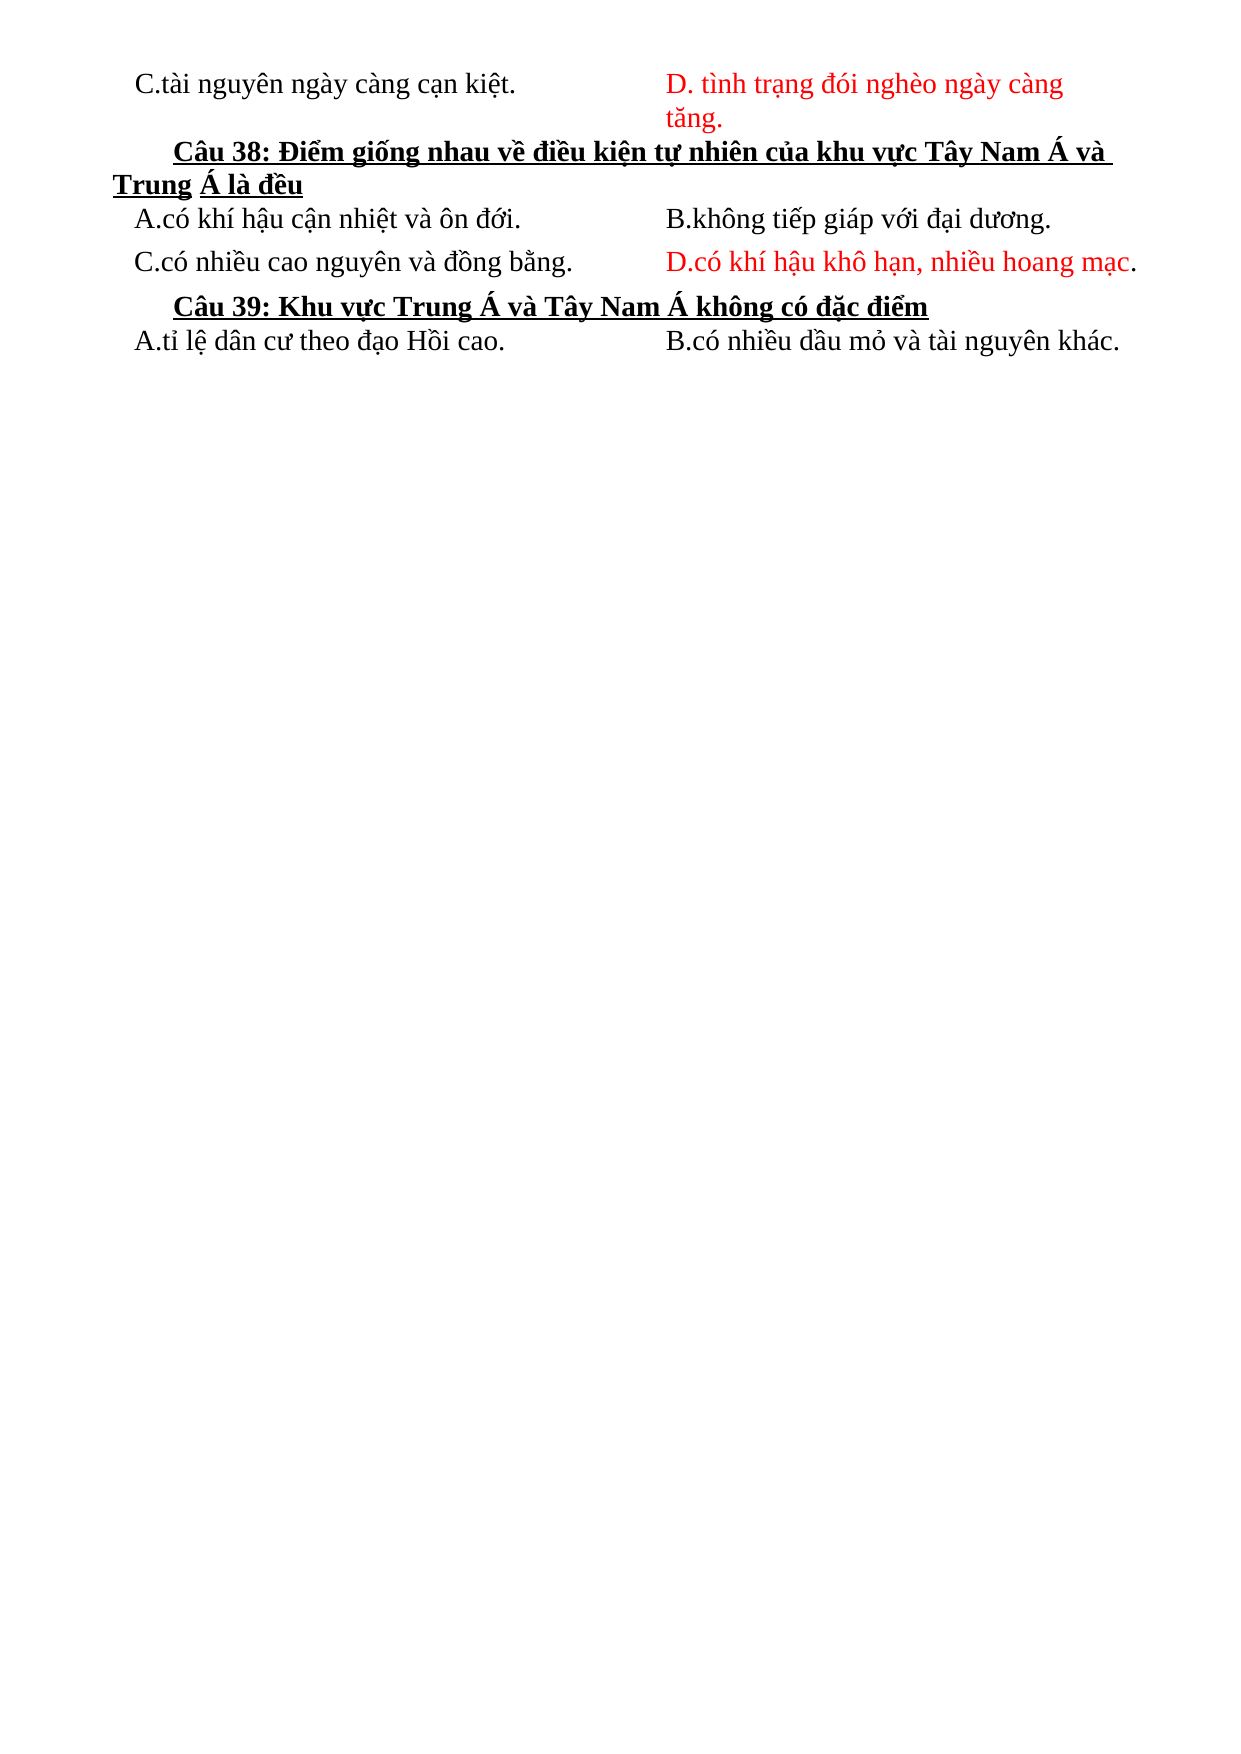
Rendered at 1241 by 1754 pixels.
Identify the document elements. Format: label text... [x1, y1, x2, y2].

subtitle Câu 39: Khu vực Trung Á và Tây Nam Á không có đặc điểm [112, 290, 1178, 323]
text A.có khí hậu cận nhiệt và ôn đới. B.không tiếp giáp với đại dương. [134, 201, 1178, 234]
text A.tỉ lệ dân cư theo đạo Hồi cao. B.có nhiều dầu mỏ và tài nguyên khác. [134, 323, 1178, 357]
text C.có nhiều cao nguyên và đồng bằng. D.có khí hậu khô hạn, nhiều hoang mạc. [134, 244, 1178, 278]
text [134, 67, 1128, 134]
subtitle Câu 38: Điểm giống nhau về điều kiện tự nhiên của khu vực Tây Nam Á và Trung Á là đều [112, 134, 1151, 201]
